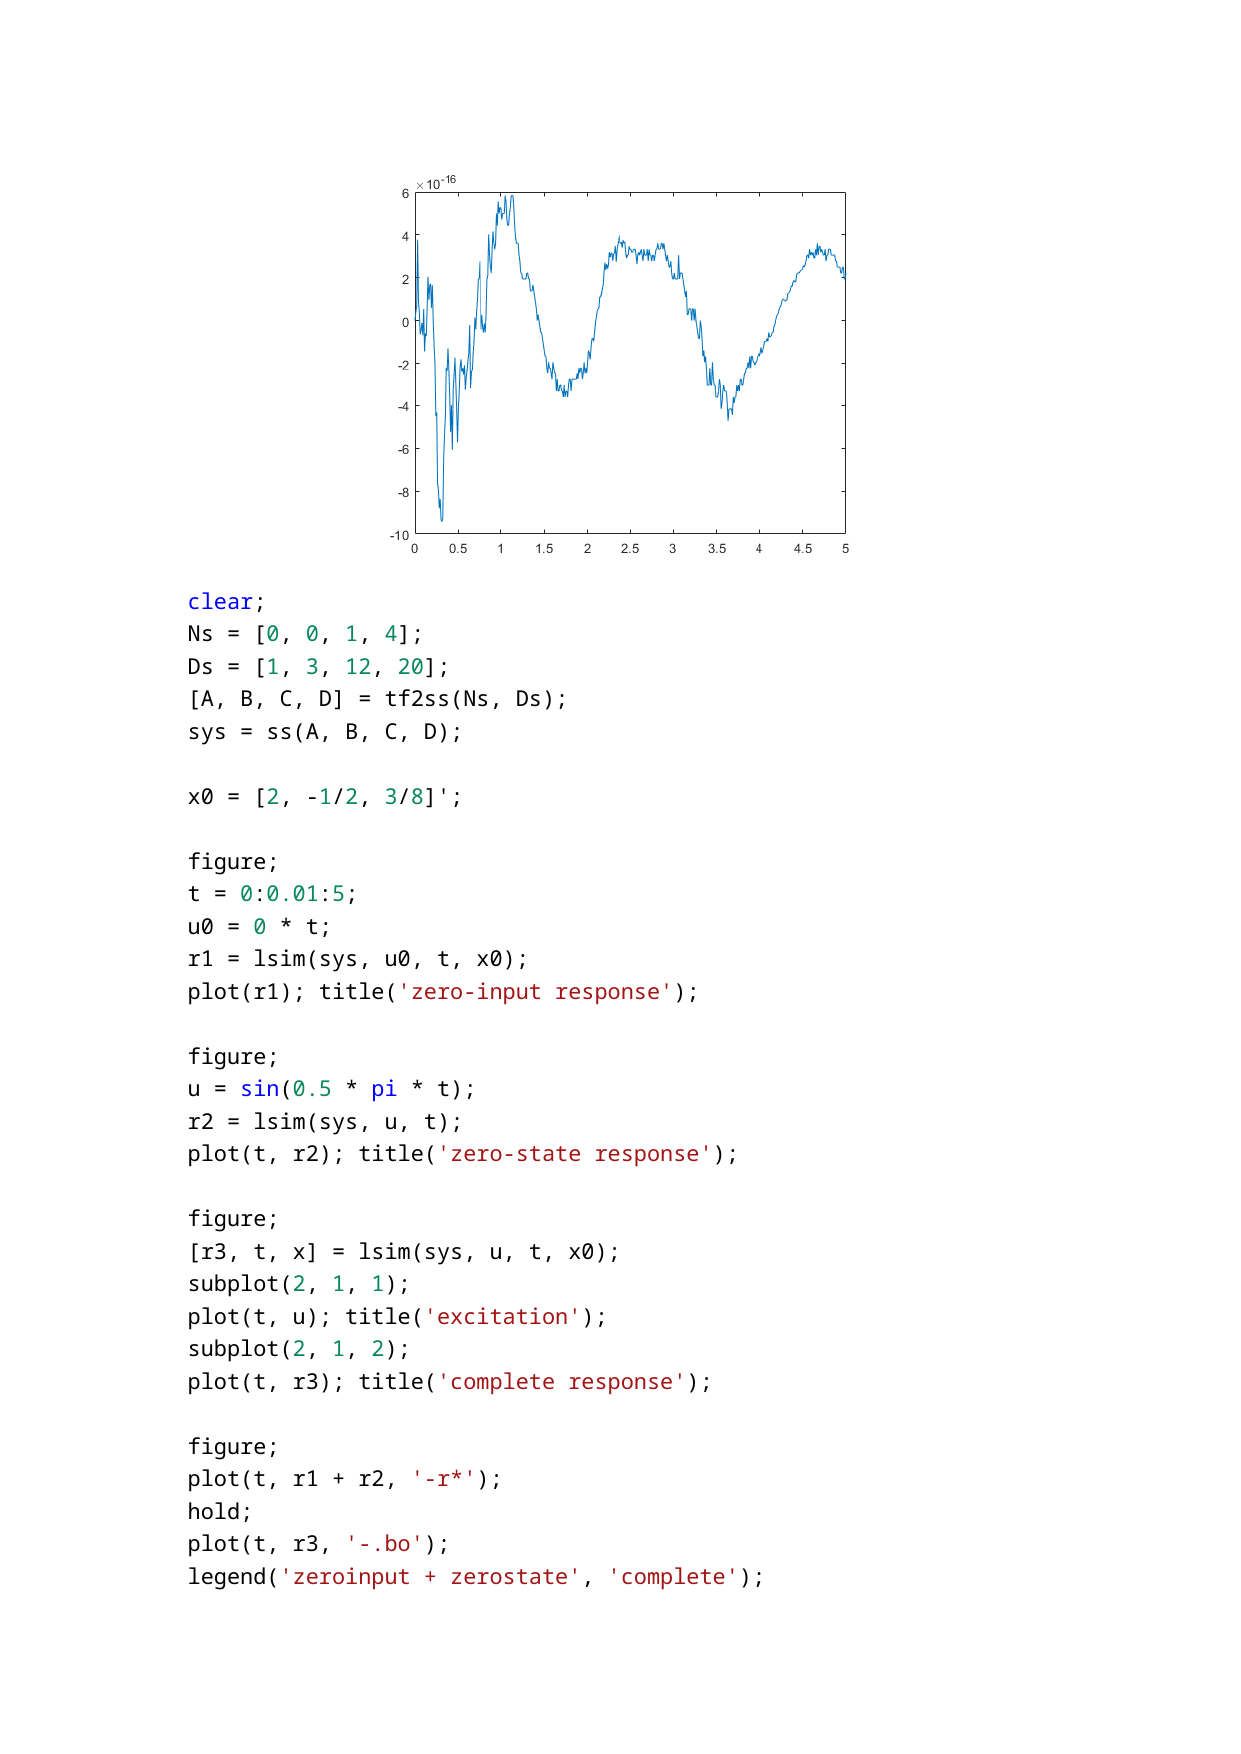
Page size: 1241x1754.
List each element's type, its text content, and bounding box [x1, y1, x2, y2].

text figure; [187, 1039, 1053, 1072]
text sys = ss(A, B, C, D); [187, 714, 1053, 747]
text [A, B, C, D] = tf2ss(Ns, Ds); [187, 682, 1053, 714]
text figure; [187, 1202, 1053, 1234]
text u0 = 0 * t; [187, 909, 1053, 942]
text figure; [187, 844, 1053, 877]
text clear; [187, 584, 1053, 617]
text Ns = [0, 0, 1, 4]; [187, 617, 1053, 649]
text r1 = lsim(sys, u0, t, x0); [187, 942, 1053, 974]
text u = sin(0.5 * pi * t); [187, 1072, 1053, 1104]
text t = 0:0.01:5; [187, 877, 1053, 909]
text r2 = lsim(sys, u, t); [187, 1104, 1053, 1137]
text subplot(2, 1, 1); [187, 1267, 1053, 1299]
text legend('zeroinput + zerostate', 'complete'); [187, 1559, 1053, 1592]
text plot(r1); title('zero-input response'); [187, 974, 1053, 1007]
text plot(t, r1 + r2, '-r*'); [187, 1462, 1053, 1494]
text plot(t, r3); title('complete response'); [187, 1364, 1053, 1397]
text Ds = [1, 3, 12, 20]; [187, 649, 1053, 682]
picture [342, 162, 898, 579]
text figure; [187, 1429, 1053, 1462]
text [r3, t, x] = lsim(sys, u, t, x0); [187, 1234, 1053, 1267]
text plot(t, r3, '-.bo'); [187, 1527, 1053, 1559]
text x0 = [2, -1/2, 3/8]'; [187, 779, 1053, 812]
text plot(t, u); title('excitation'); [187, 1299, 1053, 1332]
text plot(t, r2); title('zero-state response'); [187, 1137, 1053, 1169]
text hold; [187, 1494, 1053, 1527]
text subplot(2, 1, 2); [187, 1332, 1053, 1364]
